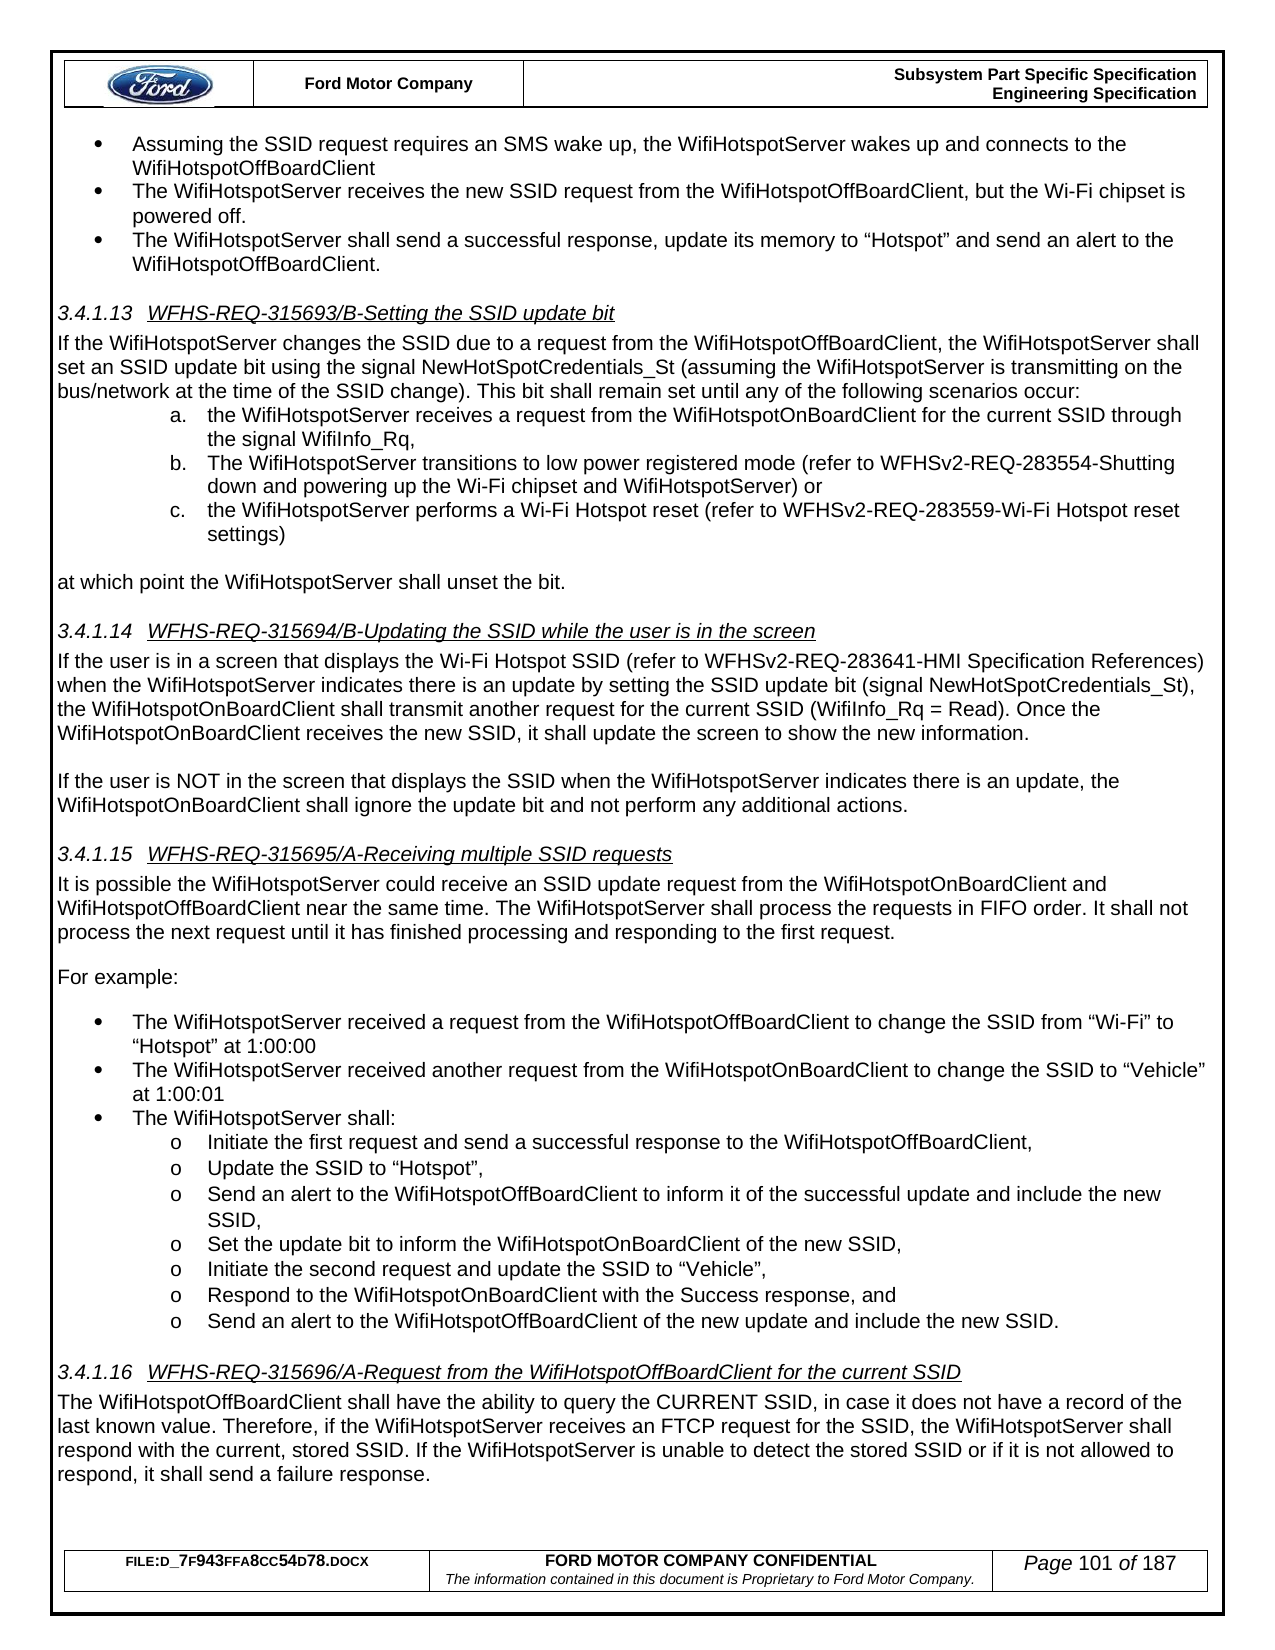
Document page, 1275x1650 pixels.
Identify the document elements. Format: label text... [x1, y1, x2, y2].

picture [103, 61, 215, 107]
text If the user is in a screen that displays the Wi-Fi Hotspot SSID (refer to WFHSv2-REQ-283641-HMI Specification References) when the WifiHotspotServer indicates there is an update by setting the SSID update bit (signal NewHotSpotCredentials_St), the WifiHotspotOnBoardClient shall transmit another request for the current SSID (WifiInfo_Rq = Read). Once the WifiHotspotOnBoardClient receives the new SSID, it shall update the screen to show the new information. [57, 649, 1215, 745]
list Assuming the SSID request requires an SMS wake up, the WifiHotspotServer wakes up and connects to the WifiHotspotOffBoardClient [94, 131, 1215, 179]
list Send an alert to the WifiHotspotOffBoardClient to inform it of the successful update and include the new SSID, [169, 1182, 1215, 1231]
text It is possible the WifiHotspotServer could receive an SSID update request from the WifiHotspotOnBoardClient and WifiHotspotOffBoardClient near the same time. The WifiHotspotServer shall process the requests in FIFO order. It shall not process the next request until it has finished processing and responding to the first request. [57, 872, 1215, 944]
list Initiate the second request and update the SSID to “Vehicle”, [169, 1257, 1215, 1283]
text The WifiHotspotOffBoardClient shall have the ability to query the CURRENT SSID, in case it does not have a record of the last known value. Therefore, if the WifiHotspotServer receives an FTCP request for the SSID, the WifiHotspotServer shall respond with the current, stored SSID. If the WifiHotspotServer is unable to detect the stored SSID or if it is not allowed to respond, it shall send a failure response. [57, 1390, 1215, 1486]
list The WifiHotspotServer received another request from the WifiHotspotOnBoardClient to change the SSID to “Vehicle” at 1:00:01 [94, 1058, 1215, 1106]
list Update the SSID to “Hotspot”, [169, 1156, 1215, 1182]
list Set the update bit to inform the WifiHotspotOnBoardClient of the new SSID, [169, 1231, 1215, 1257]
subtitle WFHS-REQ-315693/B-Setting the SSID update bit [57, 300, 1215, 324]
text For example: [57, 965, 1215, 989]
list The WifiHotspotServer received a request from the WifiHotspotOffBoardClient to change the SSID from “Wi-Fi” to “Hotspot” at 1:00:00 [94, 1010, 1215, 1058]
subtitle WFHS-REQ-315695/A-Receiving multiple SSID requests [57, 842, 1215, 866]
list the WifiHotspotServer performs a Wi-Fi Hotspot reset (refer to WFHSv2-REQ-283559-Wi-Fi Hotspot reset settings) [169, 498, 1215, 546]
list The WifiHotspotServer shall send a successful response, update its memory to “Hotspot” and send an alert to the WifiHotspotOffBoardClient. [94, 227, 1215, 275]
list The WifiHotspotServer shall: [94, 1106, 1215, 1130]
text If the WifiHotspotServer changes the SSID due to a request from the WifiHotspotOffBoardClient, the WifiHotspotServer shall set an SSID update bit using the signal NewHotSpotCredentials_St (assuming the WifiHotspotServer is transmitting on the bus/network at the time of the SSID change). This bit shall remain set until any of the following scenarios occur: [57, 331, 1215, 402]
list Send an alert to the WifiHotspotOffBoardClient of the new update and include the new SSID. [169, 1309, 1215, 1335]
text If the user is NOT in the screen that displays the SSID when the WifiHotspotServer indicates there is an update, the WifiHotspotOnBoardClient shall ignore the update bit and not perform any additional actions. [57, 769, 1215, 817]
list the WifiHotspotServer receives a request from the WifiHotspotOnBoardClient for the current SSID through the signal WifiInfo_Rq, [169, 402, 1215, 450]
subtitle WFHS-REQ-315694/B-Updating the SSID while the user is in the screen [57, 619, 1215, 643]
list Initiate the first request and send a successful response to the WifiHotspotOffBoardClient, [169, 1130, 1215, 1156]
list The WifiHotspotServer transitions to low power registered mode (refer to WFHSv2-REQ-283554-Shutting down and powering up the Wi-Fi chipset and WifiHotspotServer) or [169, 450, 1215, 498]
list Respond to the WifiHotspotOnBoardClient with the Success response, and [169, 1283, 1215, 1309]
text at which point the WifiHotspotServer shall unset the bit. [57, 570, 1215, 594]
subtitle WFHS-REQ-315696/A-Request from the WifiHotspotOffBoardClient for the current SSID [57, 1360, 1215, 1384]
list The WifiHotspotServer receives the new SSID request from the WifiHotspotOffBoardClient, but the Wi-Fi chipset is powered off. [94, 179, 1215, 227]
